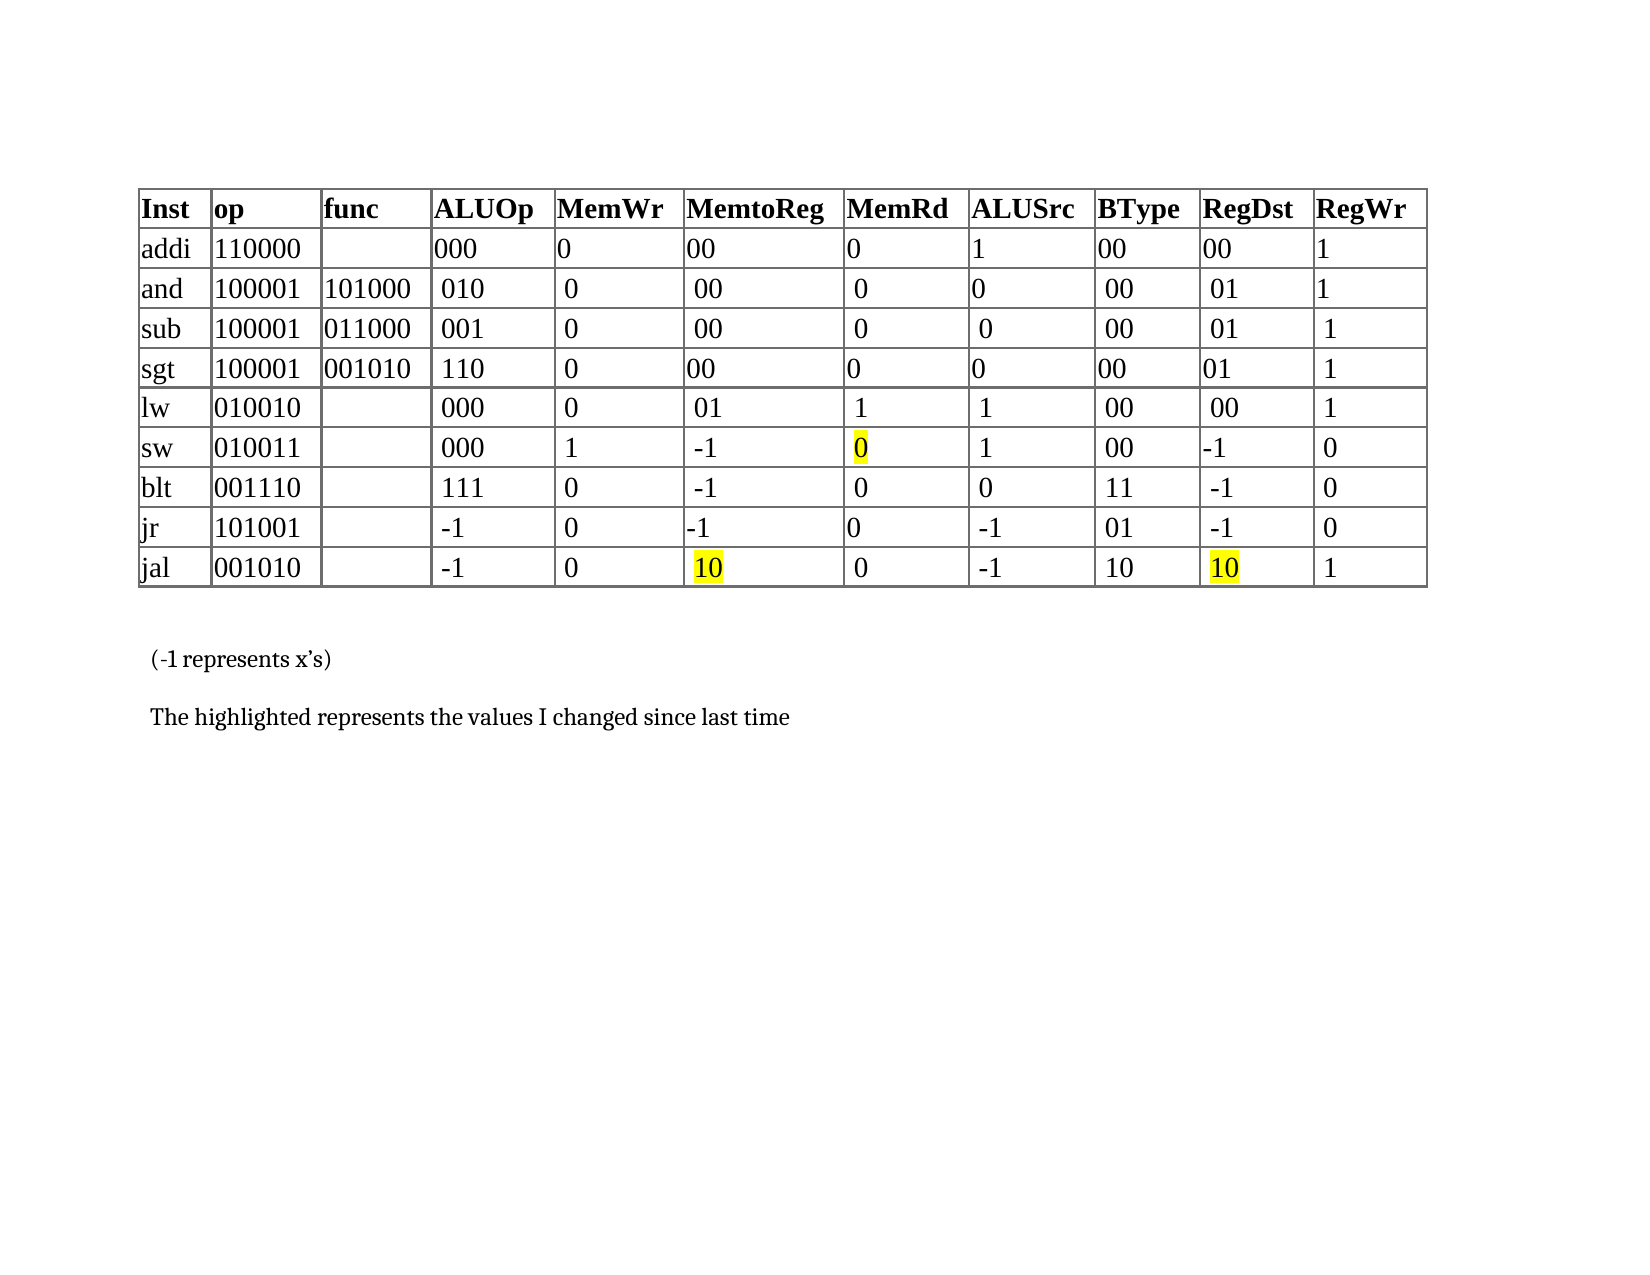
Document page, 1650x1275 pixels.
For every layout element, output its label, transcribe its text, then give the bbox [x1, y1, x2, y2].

table_header ALUSrc [970, 190, 1094, 227]
table_cell 001010 [323, 349, 430, 386]
table_cell 010011 [213, 428, 320, 466]
table_cell 0 [556, 309, 683, 347]
table_cell -1 [970, 548, 1094, 585]
table_cell 1 [1315, 389, 1426, 426]
table_cell 00 [685, 309, 843, 347]
table_header MemRd [845, 190, 968, 227]
table_cell 111 [433, 468, 554, 506]
table_header ALUOp [433, 190, 554, 227]
table_cell 001 [433, 309, 554, 347]
table_cell 0 [1315, 508, 1426, 546]
table_cell 100001 [213, 269, 320, 307]
table_cell 1 [556, 428, 683, 466]
table_cell 000 [433, 389, 554, 426]
table_cell 00 [1201, 389, 1313, 426]
table_cell 101000 [323, 269, 430, 307]
table_cell 0 [845, 349, 968, 386]
table_cell and [140, 269, 210, 307]
table_cell 0 [556, 389, 683, 426]
table_cell 1 [1315, 229, 1426, 267]
table_cell [323, 428, 430, 466]
table_cell 001010 [213, 548, 320, 585]
table_cell 011000 [323, 309, 430, 347]
table_cell [323, 548, 430, 585]
table_cell 100001 [213, 309, 320, 347]
table_cell 01 [685, 389, 843, 426]
table_header RegWr [1315, 190, 1426, 227]
table_cell 0 [970, 309, 1094, 347]
table_cell 0 [556, 508, 683, 546]
table_cell 1 [1315, 349, 1426, 386]
table_cell 00 [1096, 428, 1199, 466]
table_cell jr [140, 508, 210, 546]
table_cell 10 [1201, 548, 1313, 585]
table_cell -1 [685, 428, 843, 466]
table_cell 000 [433, 428, 554, 466]
table_cell 0 [1315, 468, 1426, 506]
table_cell 0 [845, 468, 968, 506]
table_cell 1 [1315, 548, 1426, 585]
table_cell 0 [556, 229, 683, 267]
table_cell addi [140, 229, 210, 267]
table_cell sgt [140, 349, 210, 386]
table_cell 0 [845, 508, 968, 546]
table_header BType [1096, 190, 1199, 227]
table_header func [323, 190, 430, 227]
table_cell 0 [556, 548, 683, 585]
table_cell 00 [1201, 229, 1313, 267]
table_cell jal [140, 548, 210, 585]
table_cell 00 [1096, 309, 1199, 347]
table_cell 0 [845, 548, 968, 585]
table_cell 01 [1201, 269, 1313, 307]
table_cell 00 [1096, 389, 1199, 426]
table_cell [323, 468, 430, 506]
table_cell [323, 229, 430, 267]
table_header MemWr [556, 190, 683, 227]
table_cell 1 [1315, 309, 1426, 347]
table_cell 010 [433, 269, 554, 307]
table_cell 0 [556, 269, 683, 307]
text (-1 represents x’s) [150, 645, 1500, 674]
table_cell 0 [845, 428, 968, 466]
table_cell 000 [433, 229, 554, 267]
table_cell 0 [970, 269, 1094, 307]
table_cell -1 [433, 508, 554, 546]
table_header RegDst [1201, 190, 1313, 227]
table_cell -1 [685, 468, 843, 506]
table_cell 00 [1096, 349, 1199, 386]
table_cell 00 [685, 269, 843, 307]
table_cell 110 [433, 349, 554, 386]
table_cell sw [140, 428, 210, 466]
table_cell 1 [970, 229, 1094, 267]
table_cell 00 [1096, 269, 1199, 307]
table_cell sub [140, 309, 210, 347]
table_cell -1 [685, 508, 843, 546]
table_cell 0 [1315, 428, 1426, 466]
table_cell 110000 [213, 229, 320, 267]
table_cell 01 [1201, 349, 1313, 386]
table_cell -1 [1201, 508, 1313, 546]
table_cell lw [140, 389, 210, 426]
table_cell 01 [1201, 309, 1313, 347]
table_cell 11 [1096, 468, 1199, 506]
table_cell 10 [685, 548, 843, 585]
table_cell 010010 [213, 389, 320, 426]
table_cell 100001 [213, 349, 320, 386]
table_cell 00 [685, 349, 843, 386]
table_cell 0 [970, 349, 1094, 386]
text The highlighted represents the values I changed since last time [150, 702, 1500, 731]
table_cell -1 [433, 548, 554, 585]
table_cell 101001 [213, 508, 320, 546]
table_cell [323, 508, 430, 546]
table_cell -1 [1201, 428, 1313, 466]
table_cell 1 [970, 389, 1094, 426]
table_cell 0 [556, 349, 683, 386]
table_cell 10 [1096, 548, 1199, 585]
table_header op [213, 190, 320, 227]
table_cell 0 [970, 468, 1094, 506]
table_cell 00 [1096, 229, 1199, 267]
table_cell [323, 389, 430, 426]
table_cell -1 [1201, 468, 1313, 506]
table_cell 1 [970, 428, 1094, 466]
table_cell -1 [970, 508, 1094, 546]
table_cell 1 [845, 389, 968, 426]
table_cell 00 [685, 229, 843, 267]
table_cell 0 [845, 269, 968, 307]
table_cell 001110 [213, 468, 320, 506]
table_cell 0 [845, 309, 968, 347]
table_header MemtoReg [685, 190, 843, 227]
table_cell 0 [845, 229, 968, 267]
table_cell 0 [556, 468, 683, 506]
table_cell 1 [1315, 269, 1426, 307]
table_header Inst [140, 190, 210, 227]
table_cell 01 [1096, 508, 1199, 546]
table_cell blt [140, 468, 210, 506]
